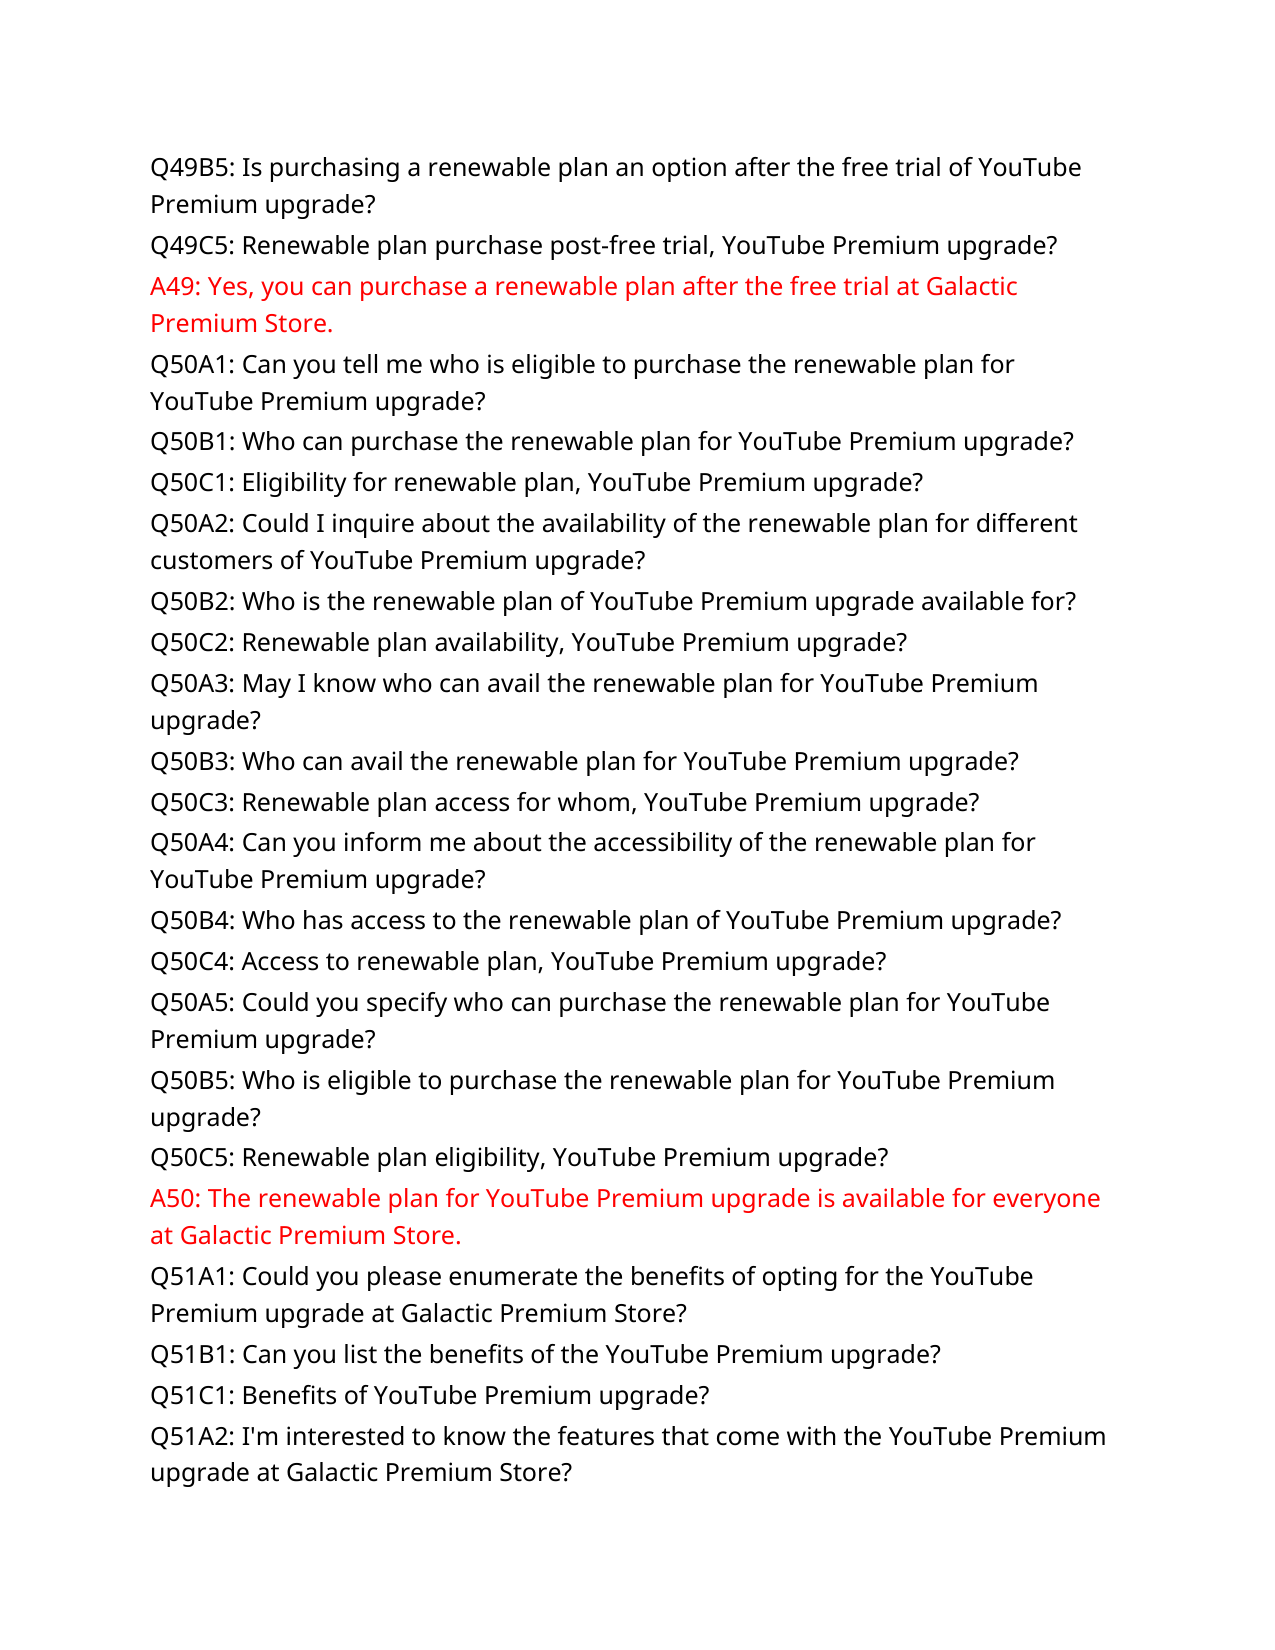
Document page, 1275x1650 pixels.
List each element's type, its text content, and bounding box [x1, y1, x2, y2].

subtitle Q50B5: Who is eligible to purchase the renewable plan for YouTube Premium upgrade? [150, 1062, 1125, 1133]
subtitle Q50C5: Renewable plan eligibility, YouTube Premium upgrade? [150, 1140, 1125, 1174]
subtitle Q50A5: Could you specify who can purchase the renewable plan for YouTube Premium upgrade? [150, 985, 1125, 1056]
subtitle Q50C3: Renewable plan access for whom, YouTube Premium upgrade? [150, 784, 1125, 818]
subtitle Q50A3: May I know who can avail the renewable plan for YouTube Premium upgrade? [150, 666, 1125, 736]
subtitle Q50C4: Access to renewable plan, YouTube Premium upgrade? [150, 944, 1125, 978]
subtitle Q50A1: Can you tell me who is eligible to purchase the renewable plan for YouTube Premium upgrade? [150, 346, 1125, 417]
subtitle Q50A2: Could I inquire about the availability of the renewable plan for different customers of YouTube Premium upgrade? [150, 506, 1125, 577]
subtitle Q50B4: Who has access to the renewable plan of YouTube Premium upgrade? [150, 903, 1125, 937]
subtitle Q50B2: Who is the renewable plan of YouTube Premium upgrade available for? [150, 584, 1125, 618]
subtitle Q51B1: Can you list the benefits of the YouTube Premium upgrade? [150, 1336, 1125, 1371]
subtitle Q50B1: Who can purchase the renewable plan for YouTube Premium upgrade? [150, 424, 1125, 458]
subtitle A49: Yes, you can purchase a renewable plan after the free trial at Galactic Premium Store. [150, 269, 1125, 339]
subtitle Q49B5: Is purchasing a renewable plan an option after the free trial of YouTube Premium upgrade? [150, 150, 1125, 221]
subtitle Q51A2: I'm interested to know the features that come with the YouTube Premium upgrade at Galactic Premium Store? [150, 1418, 1125, 1489]
subtitle Q51C1: Benefits of YouTube Premium upgrade? [150, 1377, 1125, 1411]
subtitle A50: The renewable plan for YouTube Premium upgrade is available for everyone at Galactic Premium Store. [150, 1181, 1125, 1252]
subtitle Q50C1: Eligibility for renewable plan, YouTube Premium upgrade? [150, 465, 1125, 499]
subtitle Q50C2: Renewable plan availability, YouTube Premium upgrade? [150, 624, 1125, 659]
subtitle Q51A1: Could you please enumerate the benefits of opting for the YouTube Premium upgrade at Galactic Premium Store? [150, 1259, 1125, 1329]
subtitle Q50B3: Who can avail the renewable plan for YouTube Premium upgrade? [150, 743, 1125, 777]
subtitle Q50A4: Can you inform me about the accessibility of the renewable plan for YouTube Premium upgrade? [150, 825, 1125, 896]
subtitle Q49C5: Renewable plan purchase post-free trial, YouTube Premium upgrade? [150, 228, 1125, 262]
